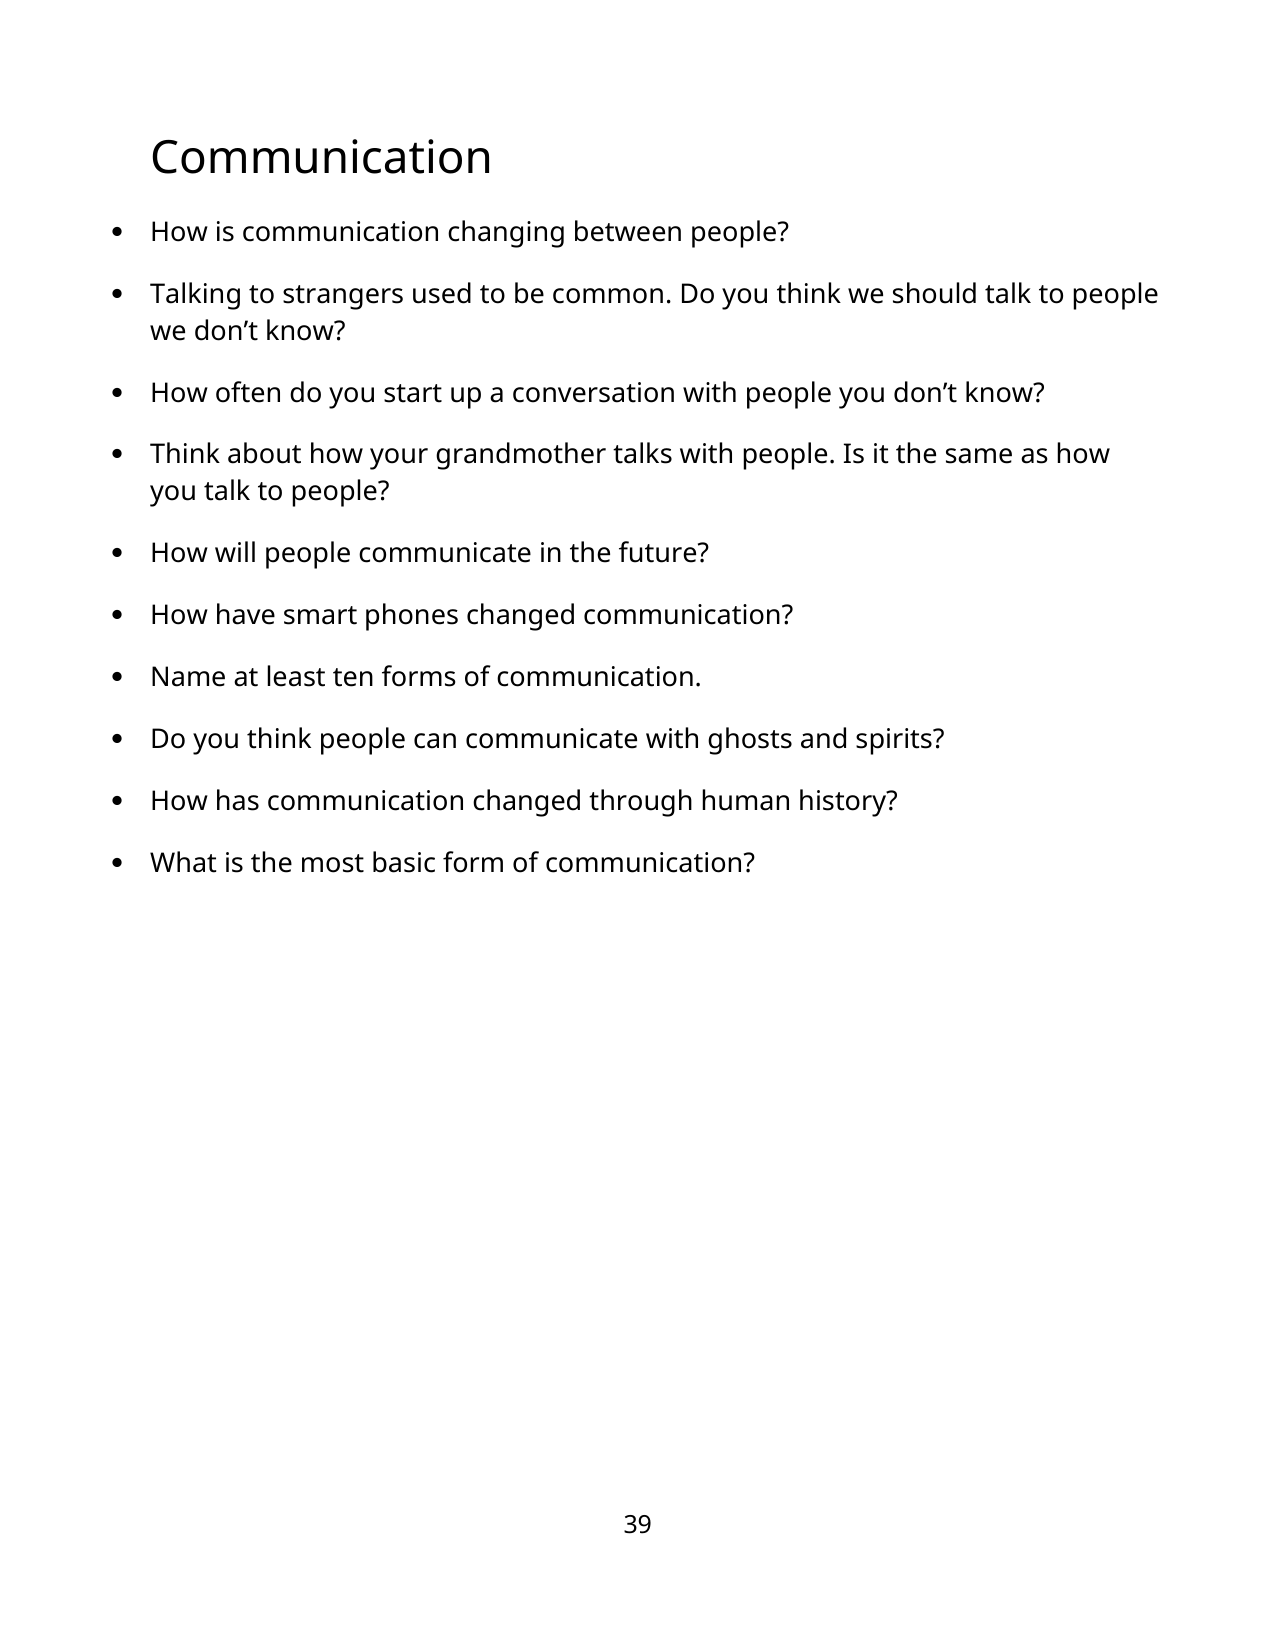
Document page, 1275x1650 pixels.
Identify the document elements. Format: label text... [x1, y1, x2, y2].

subtitle Communication [150, 125, 1162, 187]
list How have smart phones changed communication? [112, 596, 1162, 632]
list Name at least ten forms of communication. [112, 657, 1162, 694]
list How is communication changing between people? [112, 212, 1162, 249]
list How will people communicate in the future? [112, 534, 1162, 571]
list Do you think people can communicate with ghosts and spirits? [112, 719, 1162, 756]
list Talking to strangers used to be common. Do you think we should talk to people we don’t know? [112, 274, 1162, 348]
list Think about how your grandmother talks with people. Is it the same as how you talk to people? [112, 435, 1162, 509]
list What is the most basic form of communication? [112, 843, 1162, 880]
list How often do you start up a conversation with people you don’t know? [112, 373, 1162, 410]
list How has communication changed through human history? [112, 781, 1162, 818]
